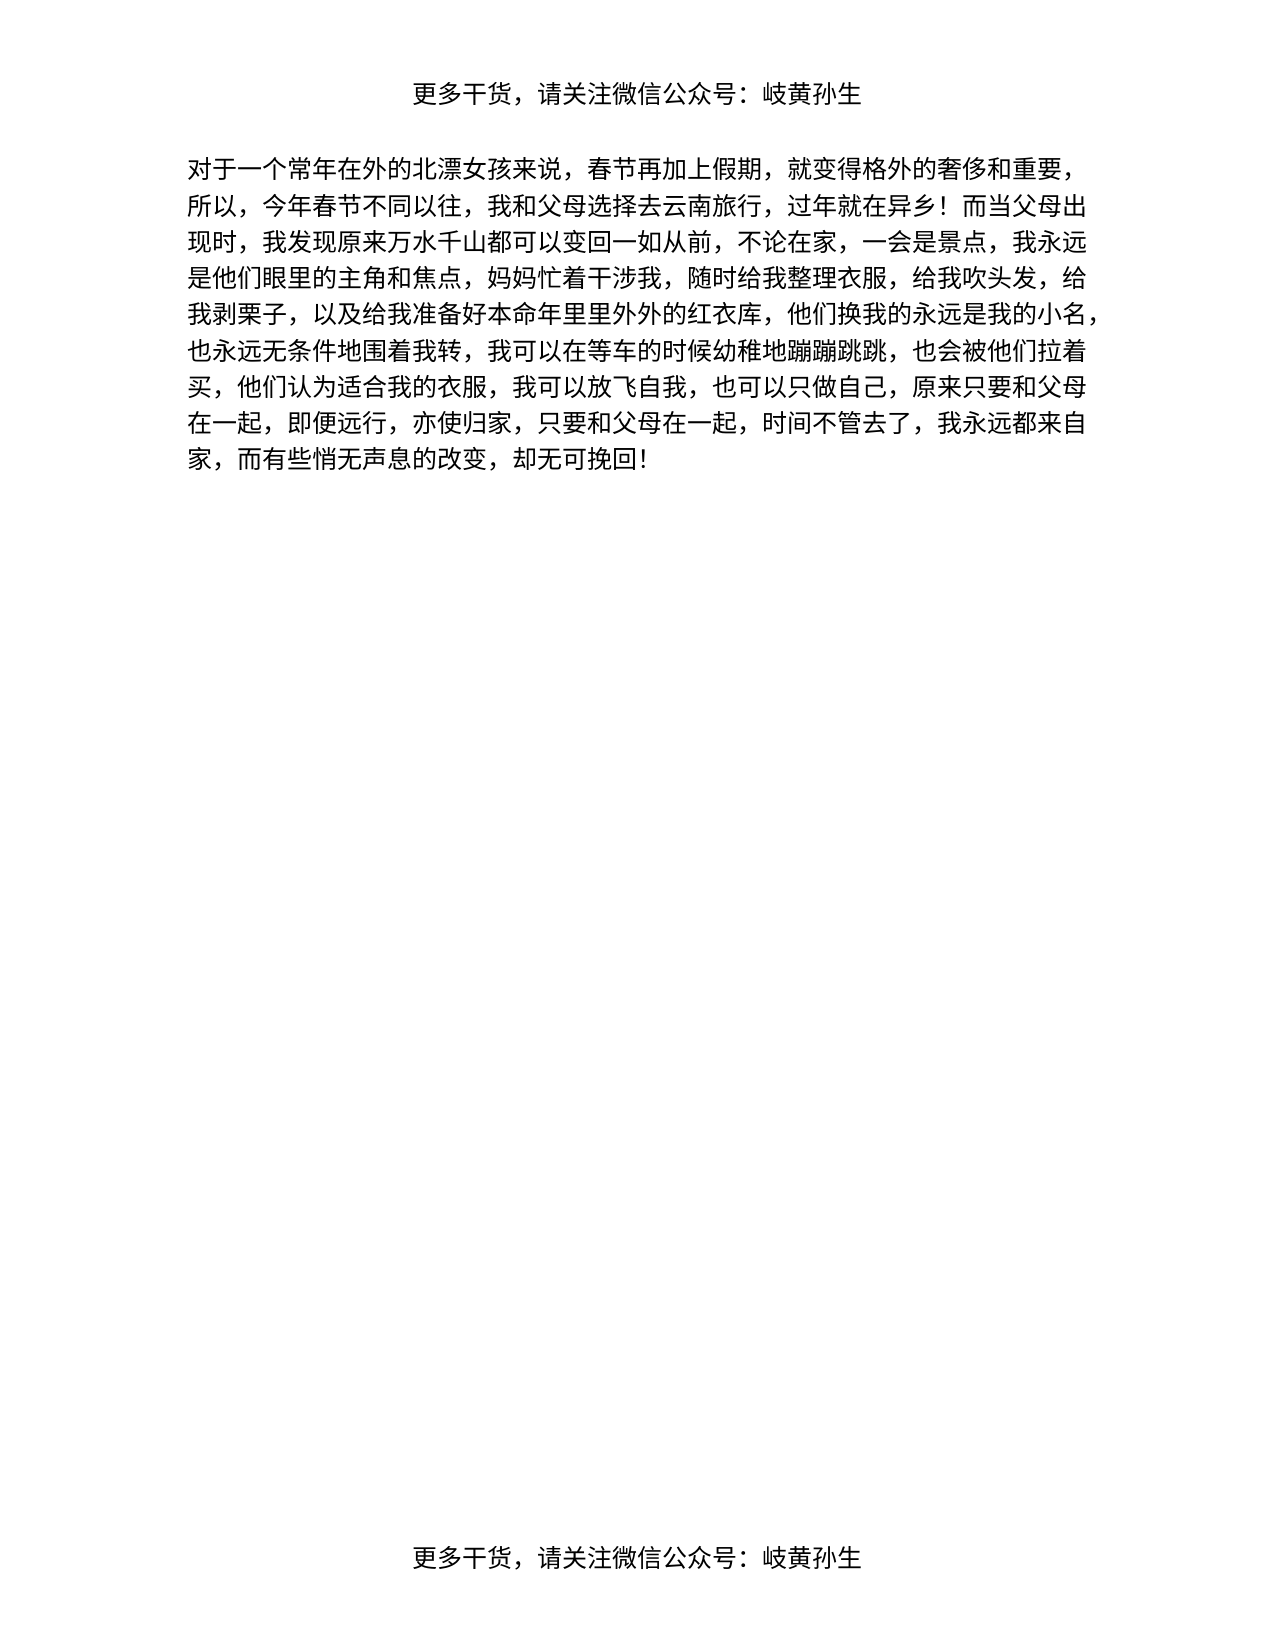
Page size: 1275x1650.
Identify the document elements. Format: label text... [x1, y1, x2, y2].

text 对于一个常年在外的北漂女孩来说，春节再加上假期，就变得格外的奢侈和重要，所以，今年春节不同以往，我和父母选择去云南旅行，过年就在异乡！而当父母出现时，我发现原来万水千山都可以变回一如从前，不论在家，一会是景点，我永远是他们眼里的主角和焦点，妈妈忙着干涉我，随时给我整理衣服，给我吹头发，给我剥栗子，以及给我准备好本命年里里外外的红衣库，他们换我的永远是我的小名，也永远无条件地围着我转，我可以在等车的时候幼稚地蹦蹦跳跳，也会被他们拉着买，他们认为适合我的衣服，我可以放飞自我，也可以只做自己，原来只要和父母在一起，即便远行，亦使归家，只要和父母在一起，时间不管去了，我永远都来自家，而有些悄无声息的改变，却无可挽回！ [187, 150, 1087, 476]
